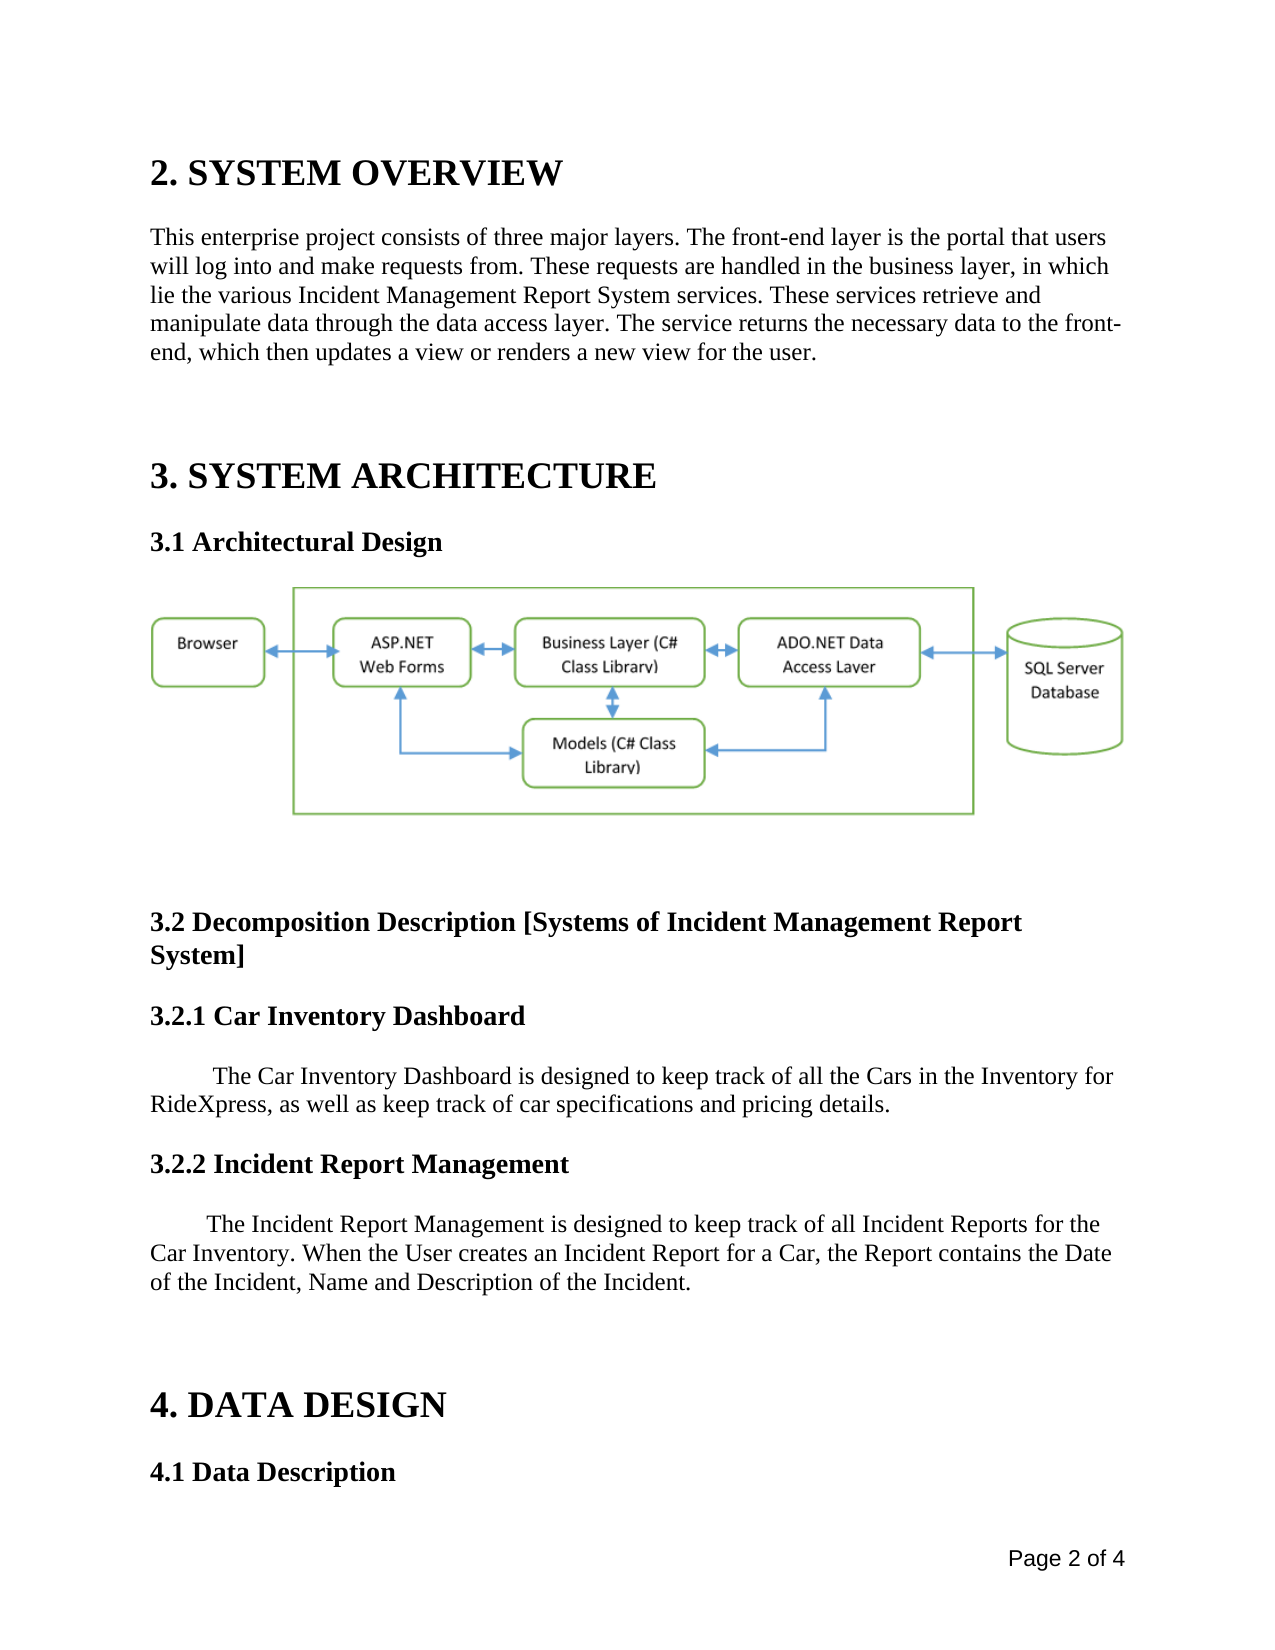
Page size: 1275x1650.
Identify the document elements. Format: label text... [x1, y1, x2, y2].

text The Car Inventory Dashboard is designed to keep track of all the Cars in the Inventory for RideXpress, as well as keep track of car specifications and pricing details. [150, 1061, 1125, 1118]
text 2. SYSTEM OVERVIEW [150, 150, 1125, 193]
text 3.2.1 Car Inventory Dashboard [150, 999, 1125, 1032]
text 3.2 Decomposition Description [Systems of Incident Management Report System] [150, 905, 1125, 970]
text 3. SYSTEM ARCHITECTURE [150, 453, 1125, 496]
picture [150, 587, 1125, 819]
text 3.2.2 Incident Report Management [150, 1147, 1125, 1180]
text 4.1 Data Description [150, 1455, 1125, 1487]
text The Incident Report Management is designed to keep track of all Incident Reports for the Car Inventory. When the User creates an Incident Report for a Car, the Report contains the Date of the Incident, Name and Description of the Incident. [150, 1209, 1125, 1295]
text This enterprise project consists of three major layers. The front-end layer is the portal that users will log into and make requests from. These requests are handled in the business layer, in which lie the various Incident Management Report System services. These services retrieve and manipulate data through the data access layer. The service returns the necessary data to the front-end, which then updates a view or renders a new view for the user. [150, 222, 1125, 366]
text 3.1 Architectural Design [150, 525, 1125, 558]
text 4. DATA DESIGN [150, 1382, 1125, 1426]
